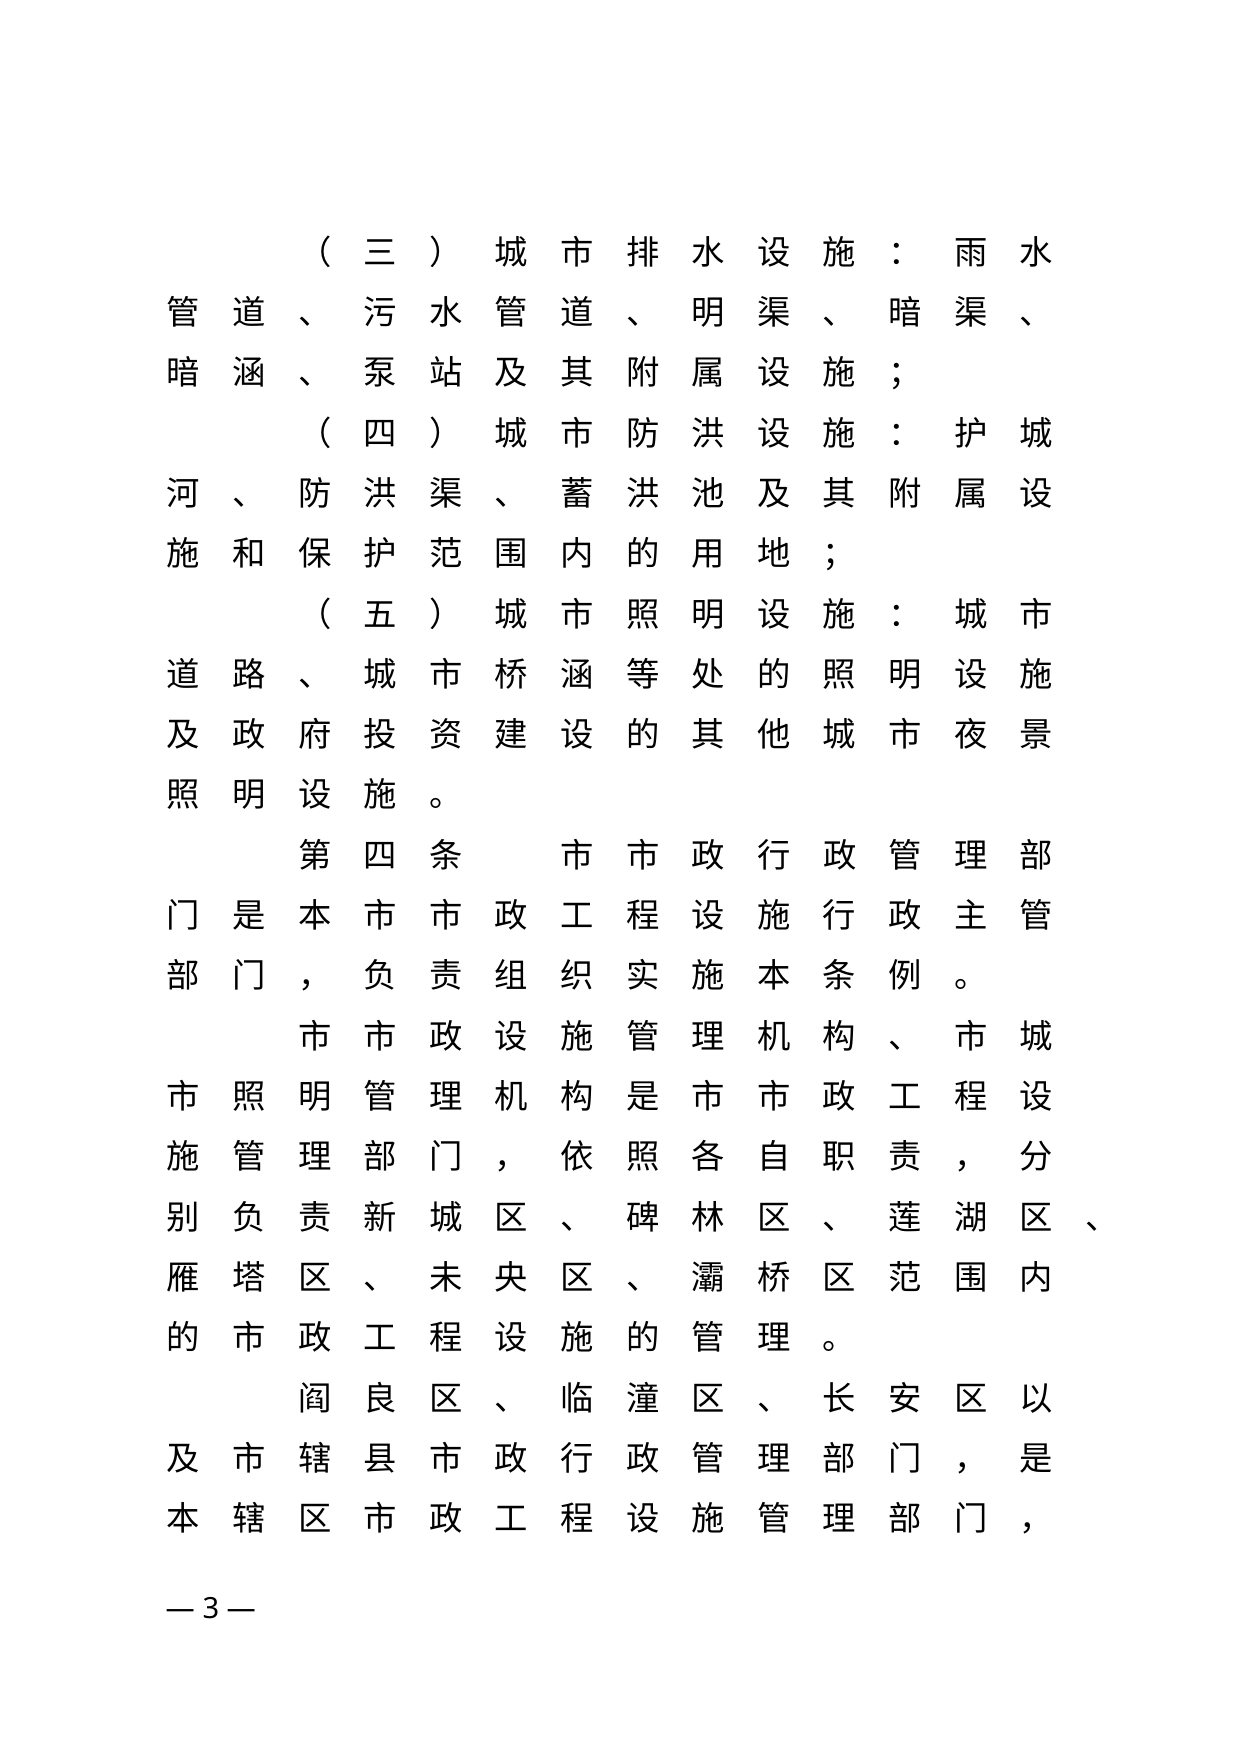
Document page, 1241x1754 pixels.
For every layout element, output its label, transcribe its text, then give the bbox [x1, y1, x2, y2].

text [167, 1365, 1085, 1546]
text 第四条 市市政行政管理部门是本市市政工程设施行政主管部门，负责组织实施本条例。 [167, 822, 1085, 1003]
text （五）城市照明设施：城市道路、城市桥涵等处的照明设施及政府投资建设的其他城市夜景照明设施。 [167, 581, 1085, 822]
text （四）城市防洪设施：护城河、防洪渠、蓄洪池及其附属设施和保护范围内的用地； [167, 400, 1085, 581]
text 市市政设施管理机构、市城市照明管理机构是市市政工程设施管理部门，依照各自职责，分别负责新城区、碑林区、莲湖区、雁塔区、未央区、灞桥区范围内的市政工程设施的管理。 [167, 1003, 1085, 1365]
text （三）城市排水设施：雨水管道、污水管道、明渠、暗渠、暗涵、泵站及其附属设施； [167, 219, 1085, 400]
